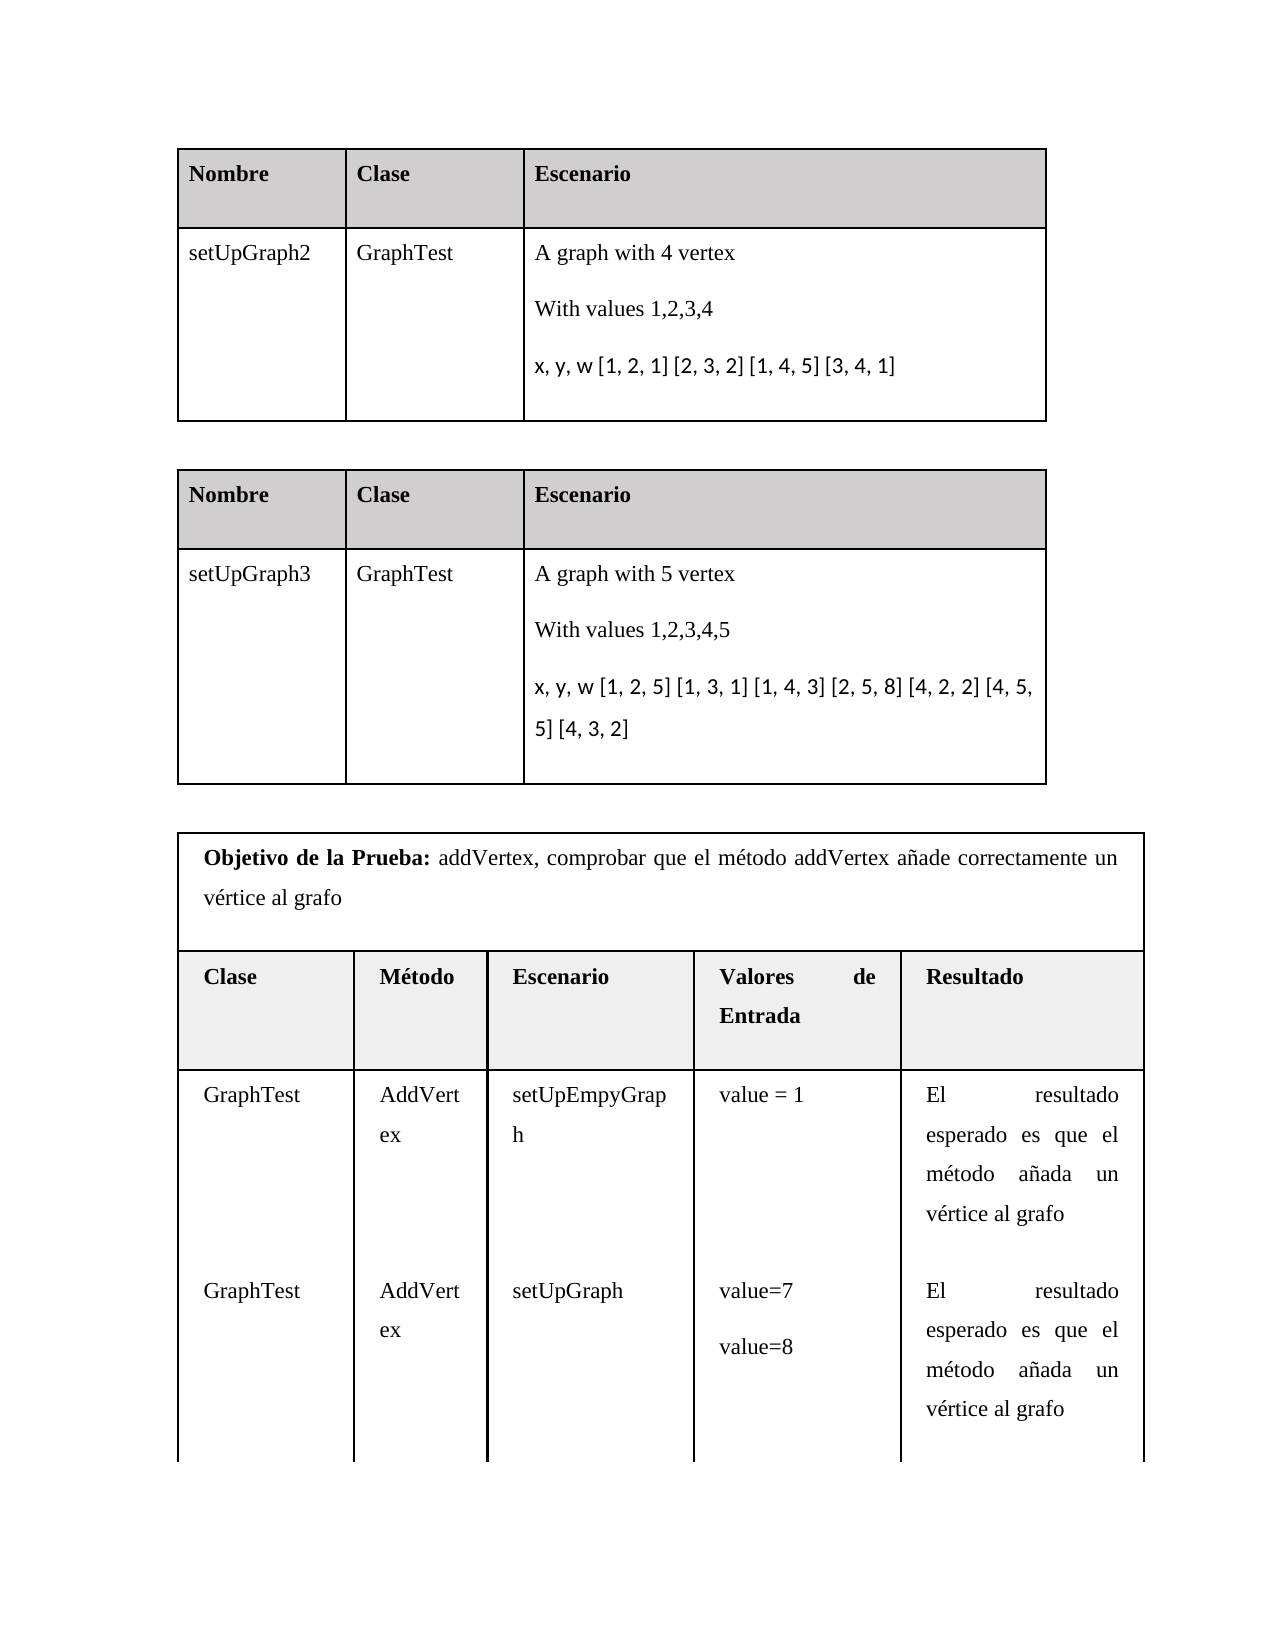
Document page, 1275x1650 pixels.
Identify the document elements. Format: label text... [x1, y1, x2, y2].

table_cell setUpGraph2 [179, 229, 345, 420]
table_cell El resultado esperado es que el método añada un vértice al grafo [902, 1071, 1143, 1266]
table_header Nombre [179, 471, 345, 548]
table_cell GraphTest [347, 229, 523, 420]
table_cell AddVertex [355, 1071, 486, 1266]
table_cell setUpGraph3 [179, 550, 345, 783]
table_cell A graph with 4 vertex With values 1,2,3,4 x, y, w [1, 2, 1] [2, 3, 2] [1, 4, 5] [3, 4, 1] [525, 229, 1045, 420]
table_header Objetivo de la Prueba: addVertex, comprobar que el método addVertex añade correctamente un vértice al grafo [179, 834, 1143, 950]
table_header Clase [347, 150, 523, 227]
table_cell Resultado [902, 952, 1143, 1069]
table_header Clase [347, 471, 523, 548]
table_cell Clase [179, 952, 353, 1069]
table_cell setUpEmpyGraph [489, 1071, 693, 1266]
table_header Nombre [179, 150, 345, 227]
table_cell Método [355, 952, 486, 1069]
table_cell setUpGraph [489, 1266, 693, 1462]
table_cell A graph with 5 vertex With values 1,2,3,4,5 x, y, w [1, 2, 5] [1, 3, 1] [1, 4, 3] [2, 5, 8] [4, 2, 2] [4, 5, 5] [4, 3, 2] [525, 550, 1045, 783]
table_cell value = 1 [695, 1071, 900, 1266]
table_cell El resultado esperado es que el método añada un vértice al grafo [902, 1266, 1143, 1462]
table_cell GraphTest [347, 550, 523, 783]
table_cell value=7 value=8 [695, 1266, 900, 1462]
table_cell GraphTest [179, 1266, 353, 1462]
table_cell Escenario [489, 952, 693, 1069]
table_header Escenario [525, 471, 1045, 548]
table_header Escenario [525, 150, 1045, 227]
table_cell AddVertex [355, 1266, 486, 1462]
table_cell GraphTest [179, 1071, 353, 1266]
table_cell Valores de Entrada [695, 952, 900, 1069]
